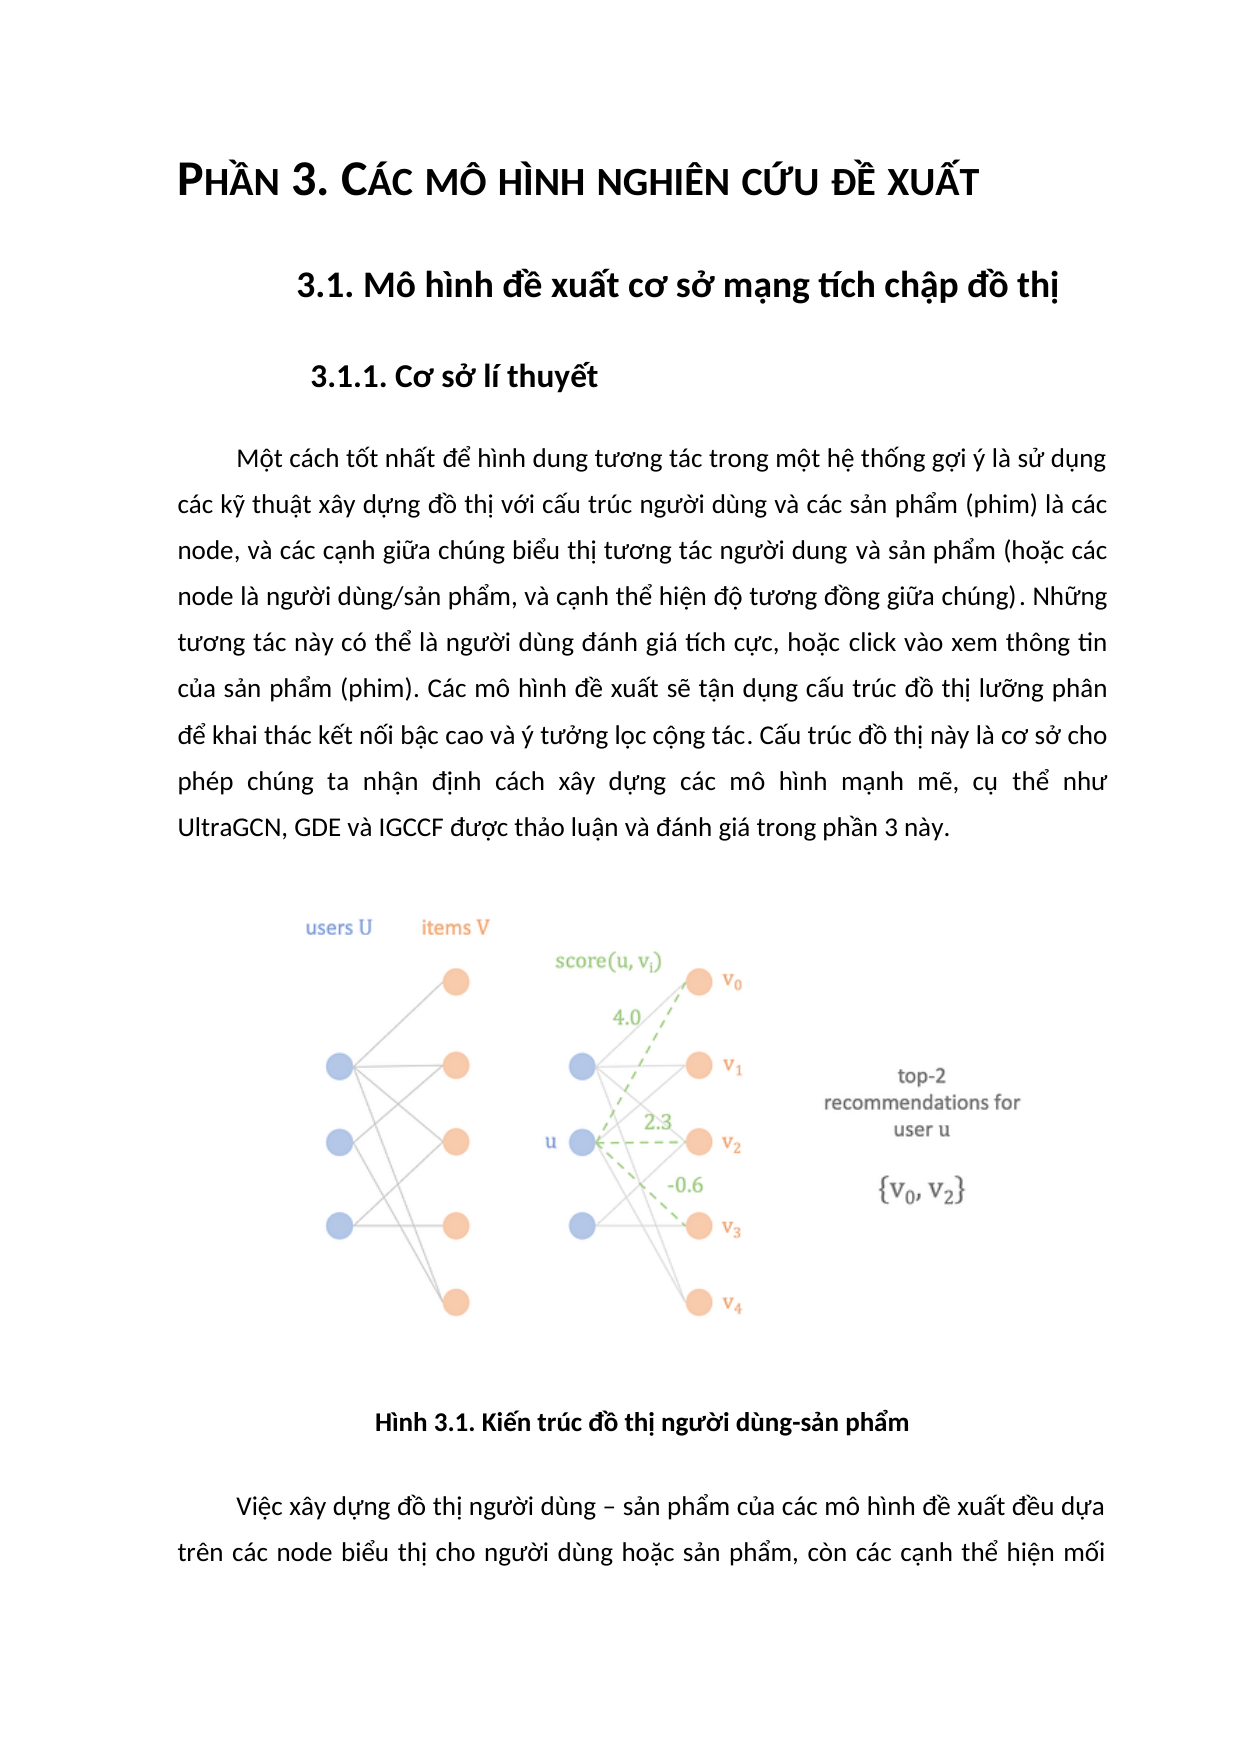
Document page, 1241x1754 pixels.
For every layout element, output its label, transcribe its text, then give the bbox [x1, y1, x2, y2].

text Một cách tốt nhất để hình dung tương tác trong một hệ thống gợi ý là sử dụng các kỹ thuật xây dựng đồ thị với cấu trúc người dùng và các sản phẩm (phim) là các node, và các cạnh giữa chúng biểu thị tương tác người dung và sản phẩm (hoặc các node là người dùng/sản phẩm, và cạnh thể hiện độ tương đồng giữa chúng). Những tương tác này có thể là người dùng đánh giá tích cực, hoặc click vào xem thông tin của sản phẩm (phim). Các mô hình đề xuất sẽ tận dụng cấu trúc đồ thị lưỡng phân để khai thác kết nối bậc cao và ý tưởng lọc cộng tác. Cấu trúc đồ thị này là cơ sở cho phép chúng ta nhận định cách xây dựng các mô hình mạnh mẽ, cụ thể như UltraGCN, GDE và IGCCF được thảo luận và đánh giá trong phần 3 này. [177, 441, 1107, 843]
subtitle Các mô hình nghiên cứu đề xuất [177, 147, 1107, 208]
text Kiến trúc đồ thị người dùng-sản phẩm [177, 1405, 1107, 1438]
subtitle Cơ sở lí thuyết [251, 355, 1107, 396]
subtitle Mô hình đề xuất cơ sở mạng tích chập đồ thị [237, 261, 1107, 307]
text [177, 1489, 1107, 1568]
picture [195, 872, 1090, 1376]
